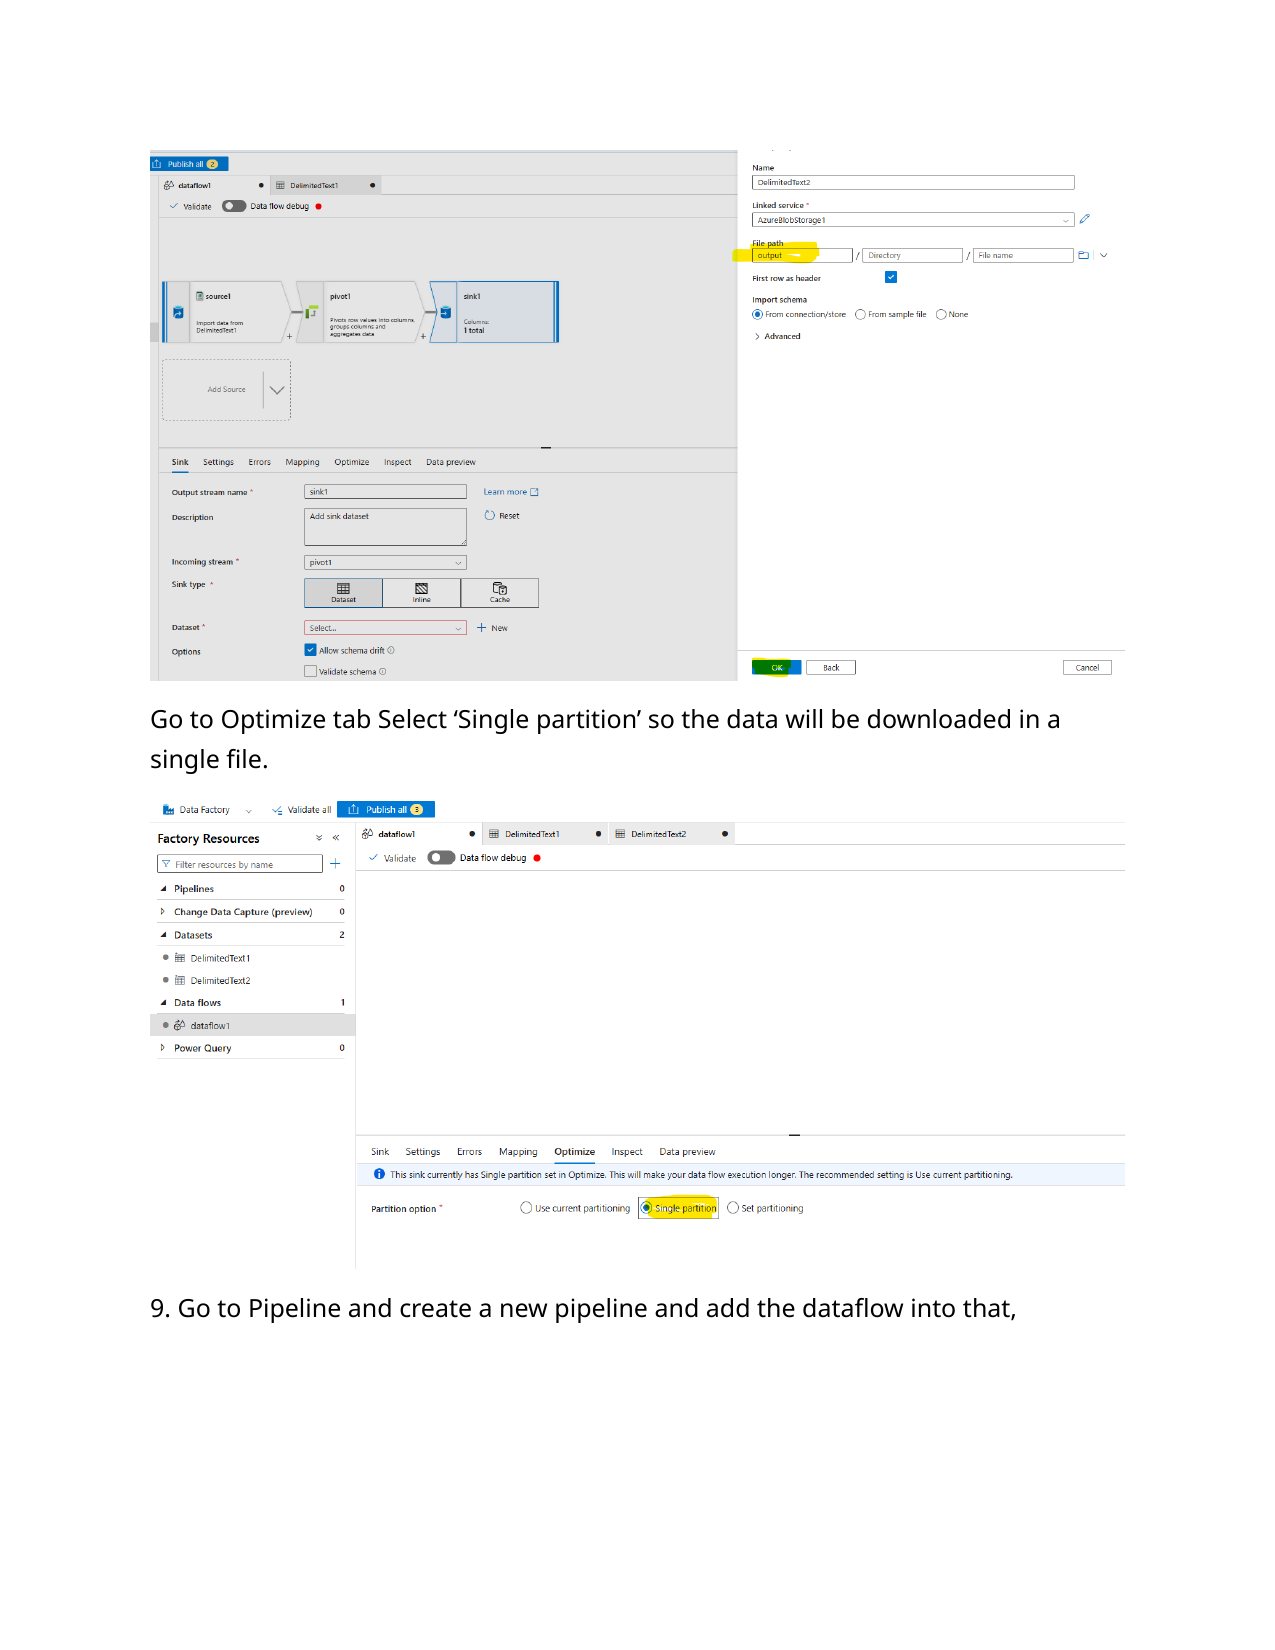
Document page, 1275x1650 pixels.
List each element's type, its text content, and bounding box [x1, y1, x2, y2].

picture [150, 150, 1125, 681]
text Go to Optimize tab Select ‘Single partition’ so the data will be downloaded in a single file. [150, 702, 1125, 775]
text 9. Go to Pipeline and create a new pipeline and add the dataflow into that, [150, 1290, 1125, 1324]
picture [150, 797, 1125, 1269]
